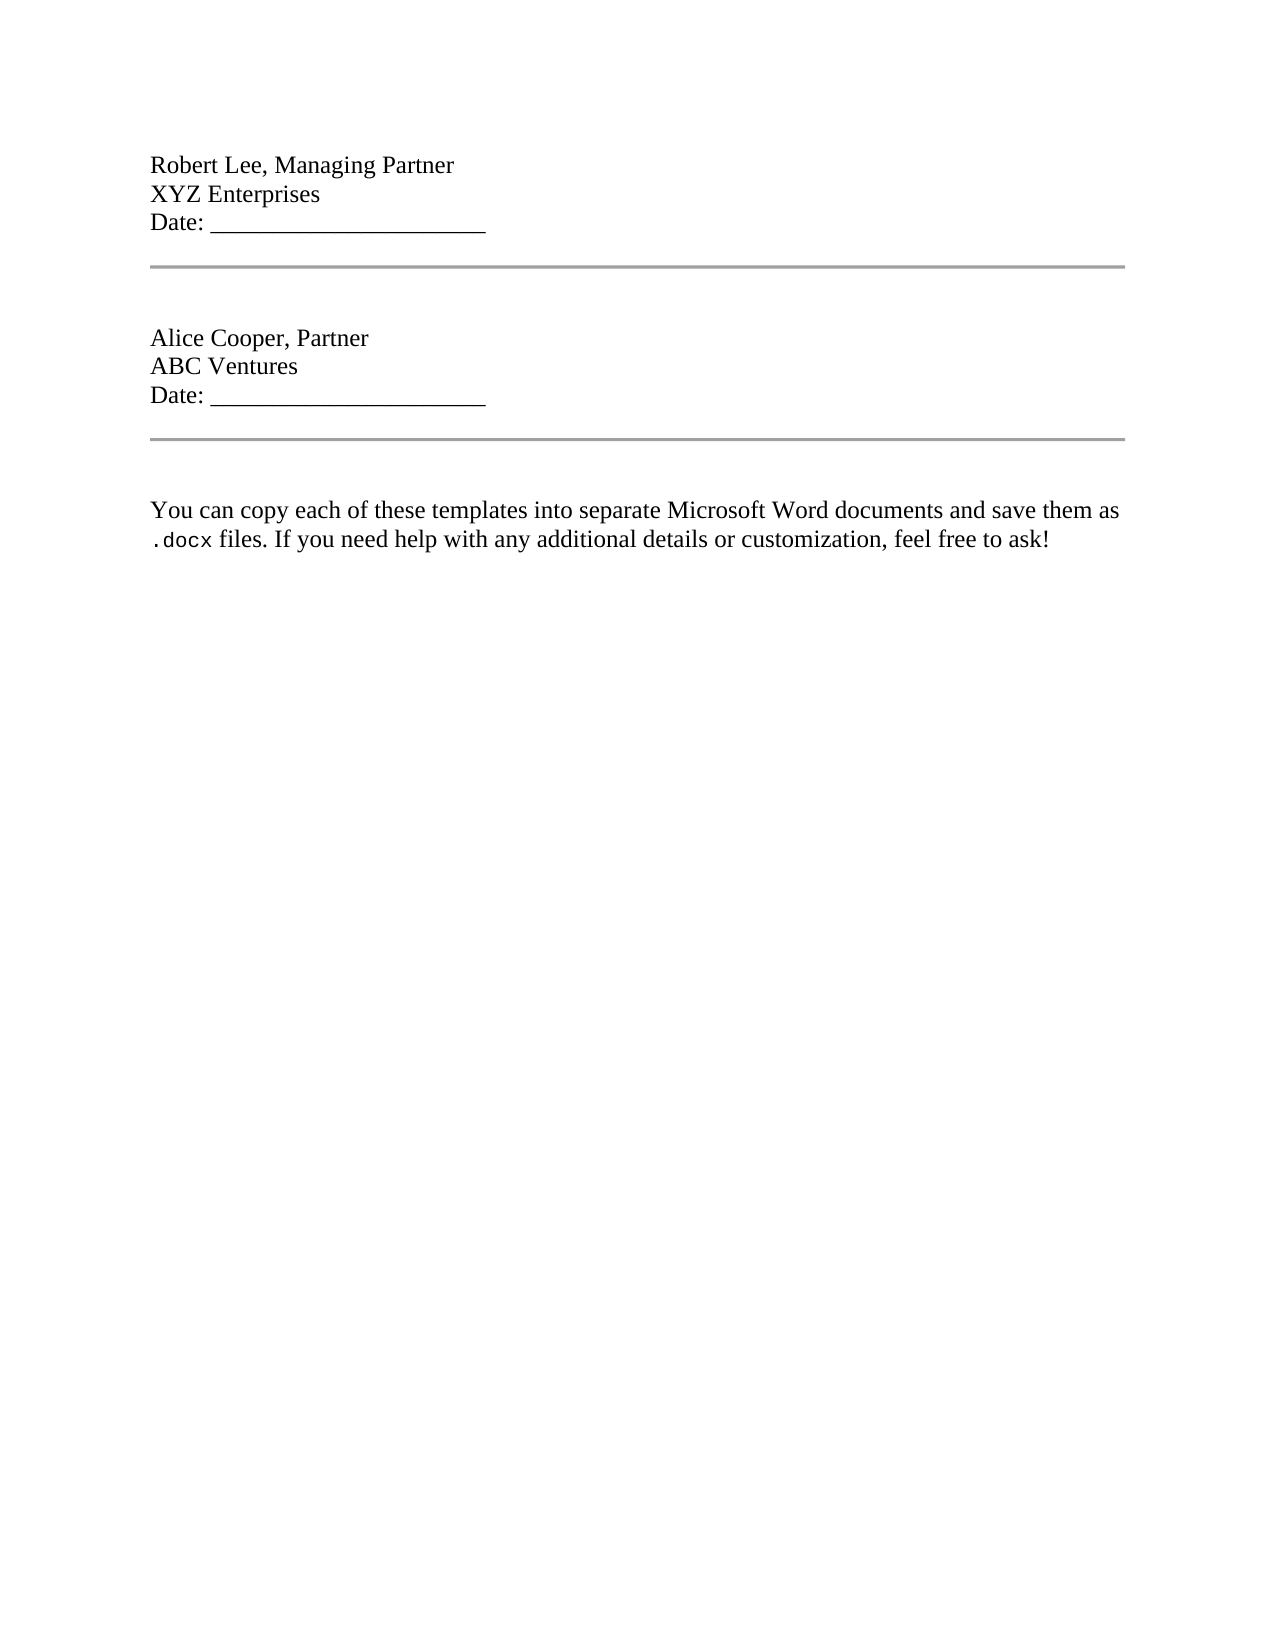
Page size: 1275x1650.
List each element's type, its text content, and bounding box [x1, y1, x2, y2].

text Robert Lee, Managing Partner XYZ Enterprises Date: ______________________ [150, 150, 1125, 236]
text You can copy each of these templates into separate Microsoft Word documents and save them as .docx files. If you need help with any additional details or customization, feel free to ask! [150, 495, 1125, 553]
text Alice Cooper, Partner ABC Ventures Date: ______________________ [150, 323, 1125, 409]
